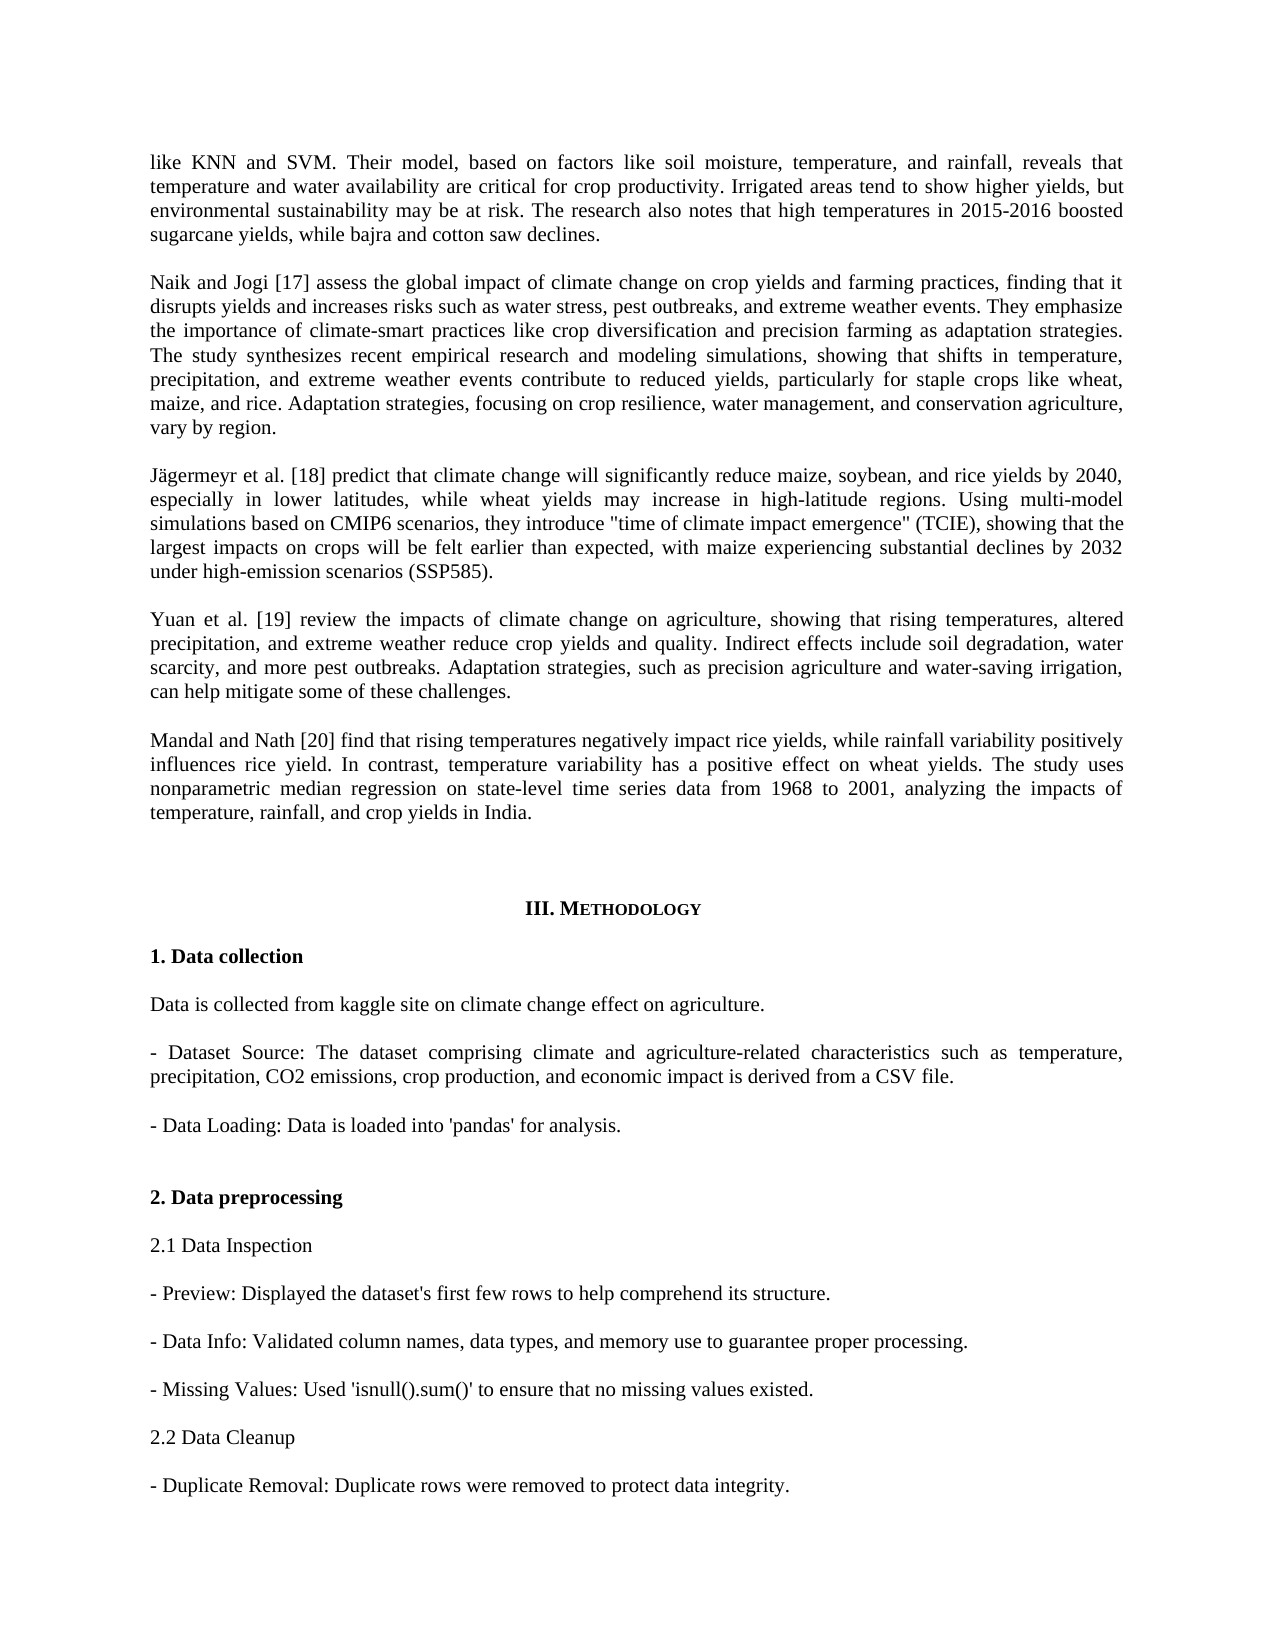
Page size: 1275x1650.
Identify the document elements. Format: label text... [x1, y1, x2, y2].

text 2. Data preprocessing [150, 1185, 1125, 1209]
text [150, 150, 1125, 246]
text - Data Info: Validated column names, data types, and memory use to guarantee proper processing. [150, 1329, 1125, 1353]
text - Data Loading: Data is loaded into 'pandas' for analysis. [150, 1112, 1125, 1137]
text - Missing Values: Used 'isnull().sum()' to ensure that no missing values existed. [150, 1377, 1125, 1401]
text - Dataset Source: The dataset comprising climate and agriculture-related characteristics such as temperature, precipitation, CO2 emissions, crop production, and economic impact is derived from a CSV file. [150, 1040, 1125, 1088]
text Naik and Jogi [17] assess the global impact of climate change on crop yields and farming practices, finding that it disrupts yields and increases risks such as water stress, pest outbreaks, and extreme weather events. They emphasize the importance of climate-smart practices like crop diversification and precision farming as adaptation strategies. The study synthesizes recent empirical research and modeling simulations, showing that shifts in temperature, precipitation, and extreme weather events contribute to reduced yields, particularly for staple crops like wheat, maize, and rice. Adaptation strategies, focusing on crop resilience, water management, and conservation agriculture, vary by region. [150, 270, 1125, 439]
text - Duplicate Removal: Duplicate rows were removed to protect data integrity. [150, 1473, 1125, 1497]
text 1. Data collection [150, 944, 1125, 968]
text Data is collected from kaggle site on climate change effect on agriculture. [150, 992, 1125, 1016]
text Yuan et al. [19] review the impacts of climate change on agriculture, showing that rising temperatures, altered precipitation, and extreme weather reduce crop yields and quality. Indirect effects include soil degradation, water scarcity, and more pest outbreaks. Adaptation strategies, such as precision agriculture and water-saving irrigation, can help mitigate some of these challenges. [150, 607, 1125, 703]
text Mandal and Nath [20] find that rising temperatures negatively impact rice yields, while rainfall variability positively influences rice yield. In contrast, temperature variability has a positive effect on wheat yields. The study uses nonparametric median regression on state-level time series data from 1968 to 2001, analyzing the impacts of temperature, rainfall, and crop yields in India. [150, 727, 1125, 824]
text - Preview: Displayed the dataset's first few rows to help comprehend its structure. [150, 1281, 1125, 1305]
text Jägermeyr et al. [18] predict that climate change will significantly reduce maize, soybean, and rice yields by 2040, especially in lower latitudes, while wheat yields may increase in high-latitude regions. Using multi-model simulations based on CMIP6 scenarios, they introduce "time of climate impact emergence" (TCIE), showing that the largest impacts on crops will be felt earlier than expected, with maize experiencing substantial declines by 2032 under high-emission scenarios (SSP585). [150, 463, 1125, 583]
text 2.1 Data Inspection [150, 1233, 1125, 1257]
text III. Methodology [450, 896, 1125, 920]
text 2.2 Data Cleanup [150, 1425, 1125, 1449]
